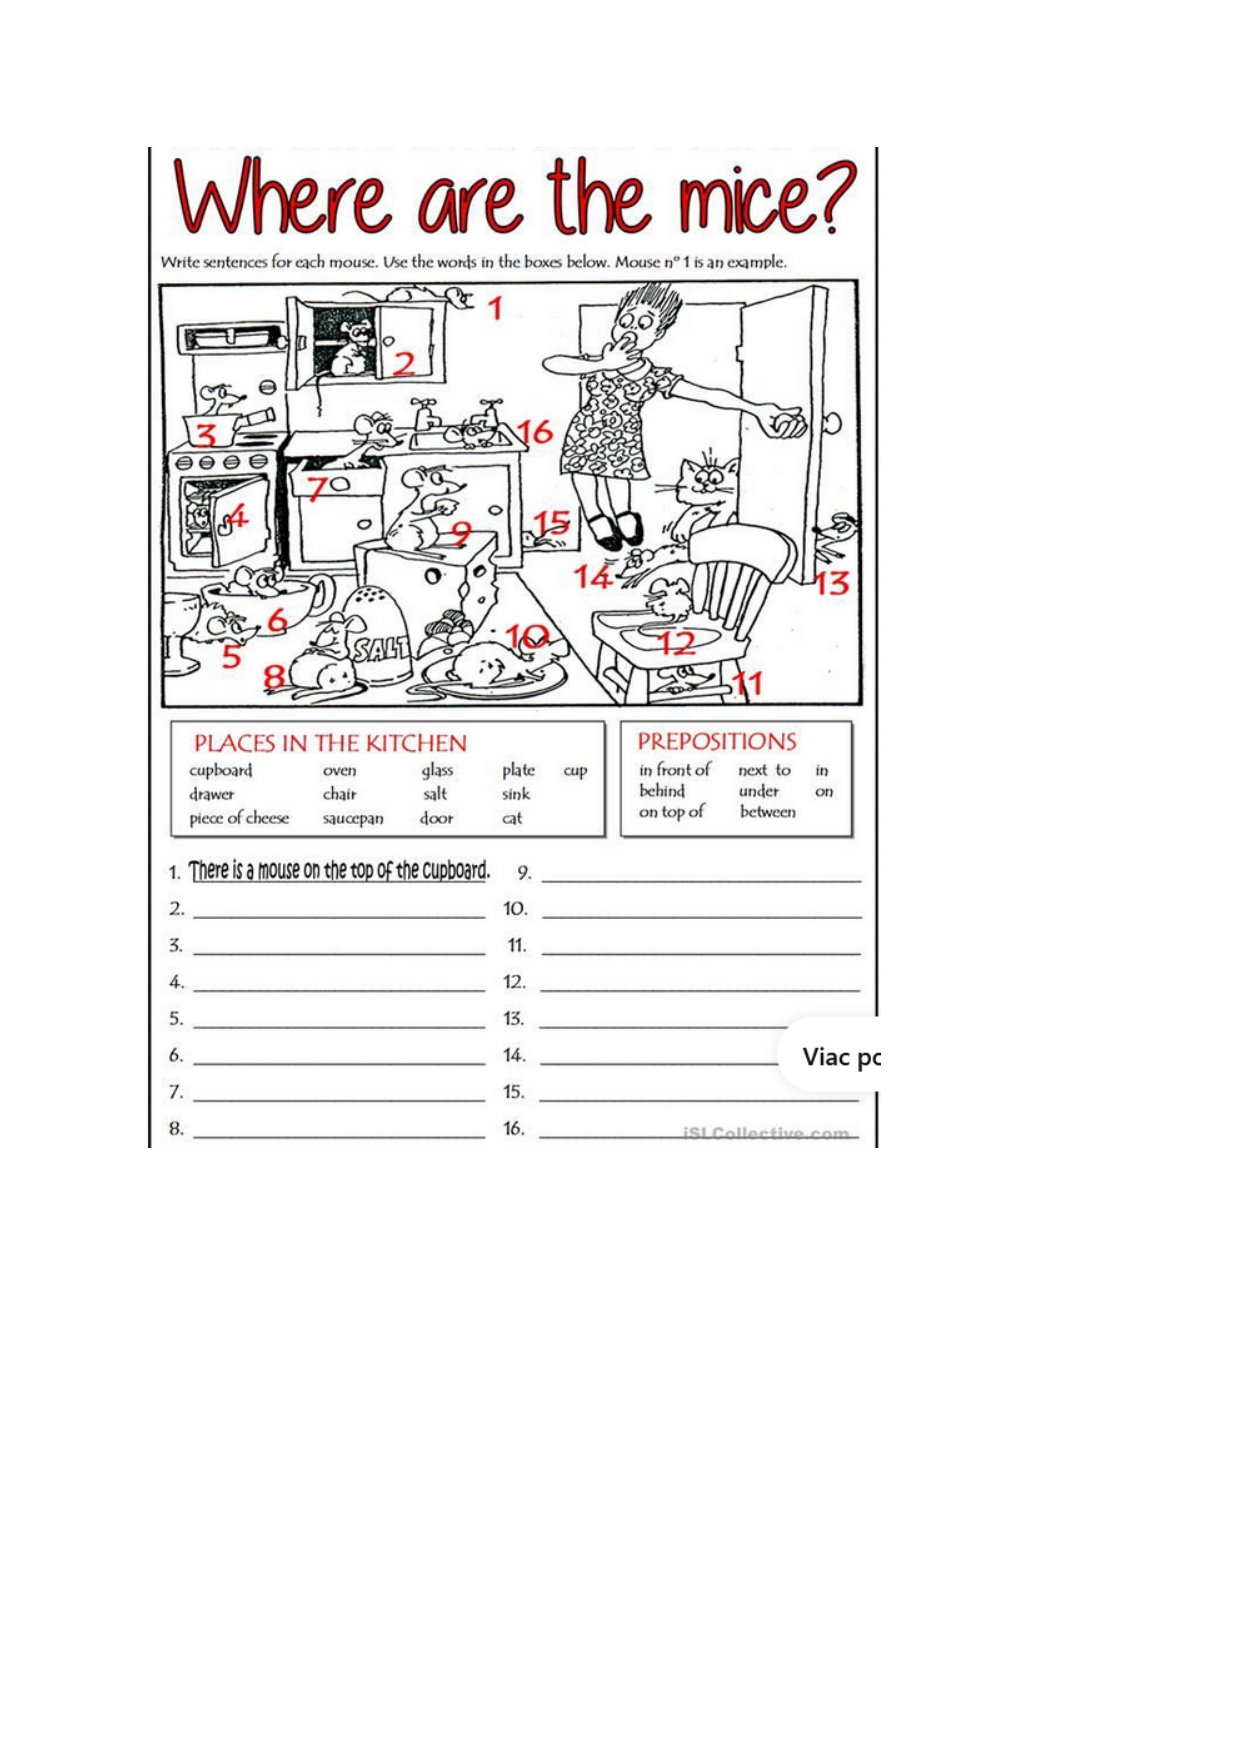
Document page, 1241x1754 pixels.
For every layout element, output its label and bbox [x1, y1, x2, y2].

picture [147, 147, 881, 1148]
